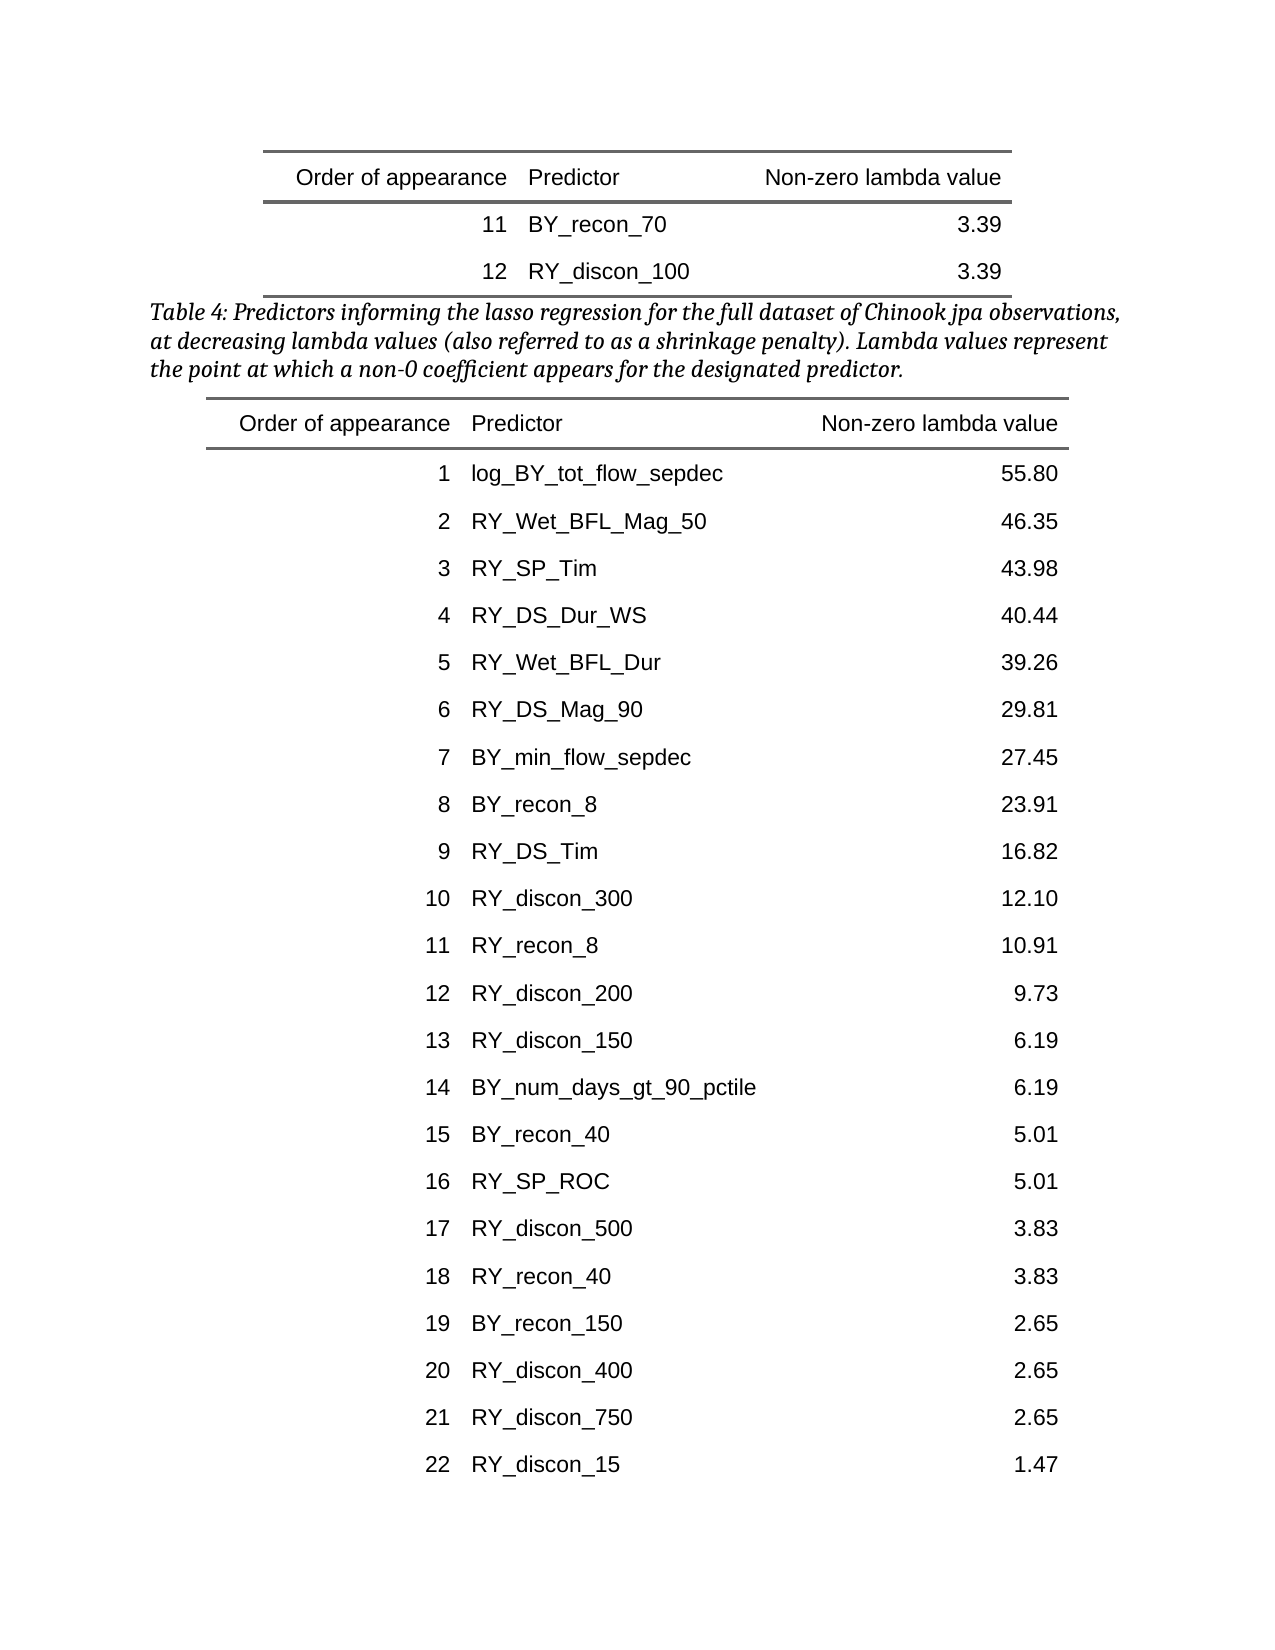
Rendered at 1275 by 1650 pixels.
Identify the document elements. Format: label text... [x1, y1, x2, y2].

table_cell 22 [206, 1441, 461, 1488]
table_cell 10.91 [789, 922, 1068, 969]
table_cell RY_Wet_BFL_Dur [461, 639, 789, 686]
table_cell 9 [206, 828, 461, 875]
table_cell 5 [206, 639, 461, 686]
table_cell 18 [206, 1252, 461, 1299]
table_cell 5.01 [789, 1158, 1068, 1205]
table_cell 12 [263, 248, 517, 295]
table_cell 11 [206, 922, 461, 969]
table_cell BY_num_days_gt_90_pctile [461, 1064, 789, 1111]
table_header Non-zero lambda value [732, 153, 1012, 200]
table_cell 14 [206, 1064, 461, 1111]
table_cell 46.35 [789, 497, 1068, 544]
table_cell RY_discon_400 [461, 1347, 789, 1394]
table_header Predictor [461, 400, 789, 447]
table_cell RY_DS_Dur_WS [461, 592, 789, 639]
table_cell 21 [206, 1394, 461, 1441]
table_cell 9.73 [789, 969, 1068, 1016]
table_cell RY_DS_Tim [461, 828, 789, 875]
table_cell 20 [206, 1347, 461, 1394]
table_cell RY_SP_Tim [461, 544, 789, 592]
text Table 4: Predictors informing the lasso regression for the full dataset of Chinook jpa observations, at decreasing lambda values (also referred to as a shrinkage penalty). Lambda values represent the point at which a non-0 coefficient appears for the designated predictor. [150, 298, 1125, 384]
table_cell 3.83 [789, 1205, 1068, 1252]
table_cell 6.19 [789, 1064, 1068, 1111]
table_cell BY_recon_150 [461, 1299, 789, 1347]
table_cell RY_recon_8 [461, 922, 789, 969]
table_cell 8 [206, 780, 461, 827]
table_cell 2 [206, 497, 461, 544]
table_cell 3.83 [789, 1252, 1068, 1299]
table_cell BY_min_flow_sepdec [461, 733, 789, 780]
table_cell RY_SP_ROC [461, 1158, 789, 1205]
table_cell 2.65 [789, 1347, 1068, 1394]
table_header Predictor [518, 153, 732, 200]
table_cell 3.39 [732, 204, 1012, 247]
table_header Order of appearance [206, 400, 461, 447]
table_cell 1 [206, 450, 461, 497]
table_cell RY_discon_200 [461, 969, 789, 1016]
table_cell 10 [206, 875, 461, 922]
table_cell 2.65 [789, 1394, 1068, 1441]
table_cell RY_discon_15 [461, 1441, 789, 1488]
table_cell 40.44 [789, 592, 1068, 639]
table_cell 11 [263, 204, 517, 247]
table_cell 13 [206, 1016, 461, 1063]
table_cell 23.91 [789, 780, 1068, 827]
table_cell 2.65 [789, 1299, 1068, 1347]
table_cell 39.26 [789, 639, 1068, 686]
table_cell log_BY_tot_flow_sepdec [461, 450, 789, 497]
table_cell 55.80 [789, 450, 1068, 497]
table_cell 27.45 [789, 733, 1068, 780]
table_cell RY_DS_Mag_90 [461, 686, 789, 733]
table_cell 3 [206, 544, 461, 592]
table_cell 6 [206, 686, 461, 733]
table_cell 5.01 [789, 1111, 1068, 1158]
table_cell 16.82 [789, 828, 1068, 875]
table_cell 43.98 [789, 544, 1068, 592]
table_cell 4 [206, 592, 461, 639]
table_cell 6.19 [789, 1016, 1068, 1063]
table_header Non-zero lambda value [789, 400, 1068, 447]
table_cell 19 [206, 1299, 461, 1347]
table_cell 12 [206, 969, 461, 1016]
table_cell BY_recon_70 [518, 204, 732, 247]
table_cell RY_discon_500 [461, 1205, 789, 1252]
table_cell 29.81 [789, 686, 1068, 733]
table_cell 7 [206, 733, 461, 780]
table_header Order of appearance [263, 153, 517, 200]
table_cell RY_discon_750 [461, 1394, 789, 1441]
table_cell RY_discon_300 [461, 875, 789, 922]
table_cell 3.39 [732, 248, 1012, 295]
table_cell RY_recon_40 [461, 1252, 789, 1299]
table_cell RY_discon_100 [518, 248, 732, 295]
table_cell 16 [206, 1158, 461, 1205]
table_cell 15 [206, 1111, 461, 1158]
table_cell BY_recon_40 [461, 1111, 789, 1158]
table_cell 12.10 [789, 875, 1068, 922]
table_cell BY_recon_8 [461, 780, 789, 827]
table_cell RY_discon_150 [461, 1016, 789, 1063]
table_cell 1.47 [789, 1441, 1068, 1488]
table_cell RY_Wet_BFL_Mag_50 [461, 497, 789, 544]
table_cell 17 [206, 1205, 461, 1252]
